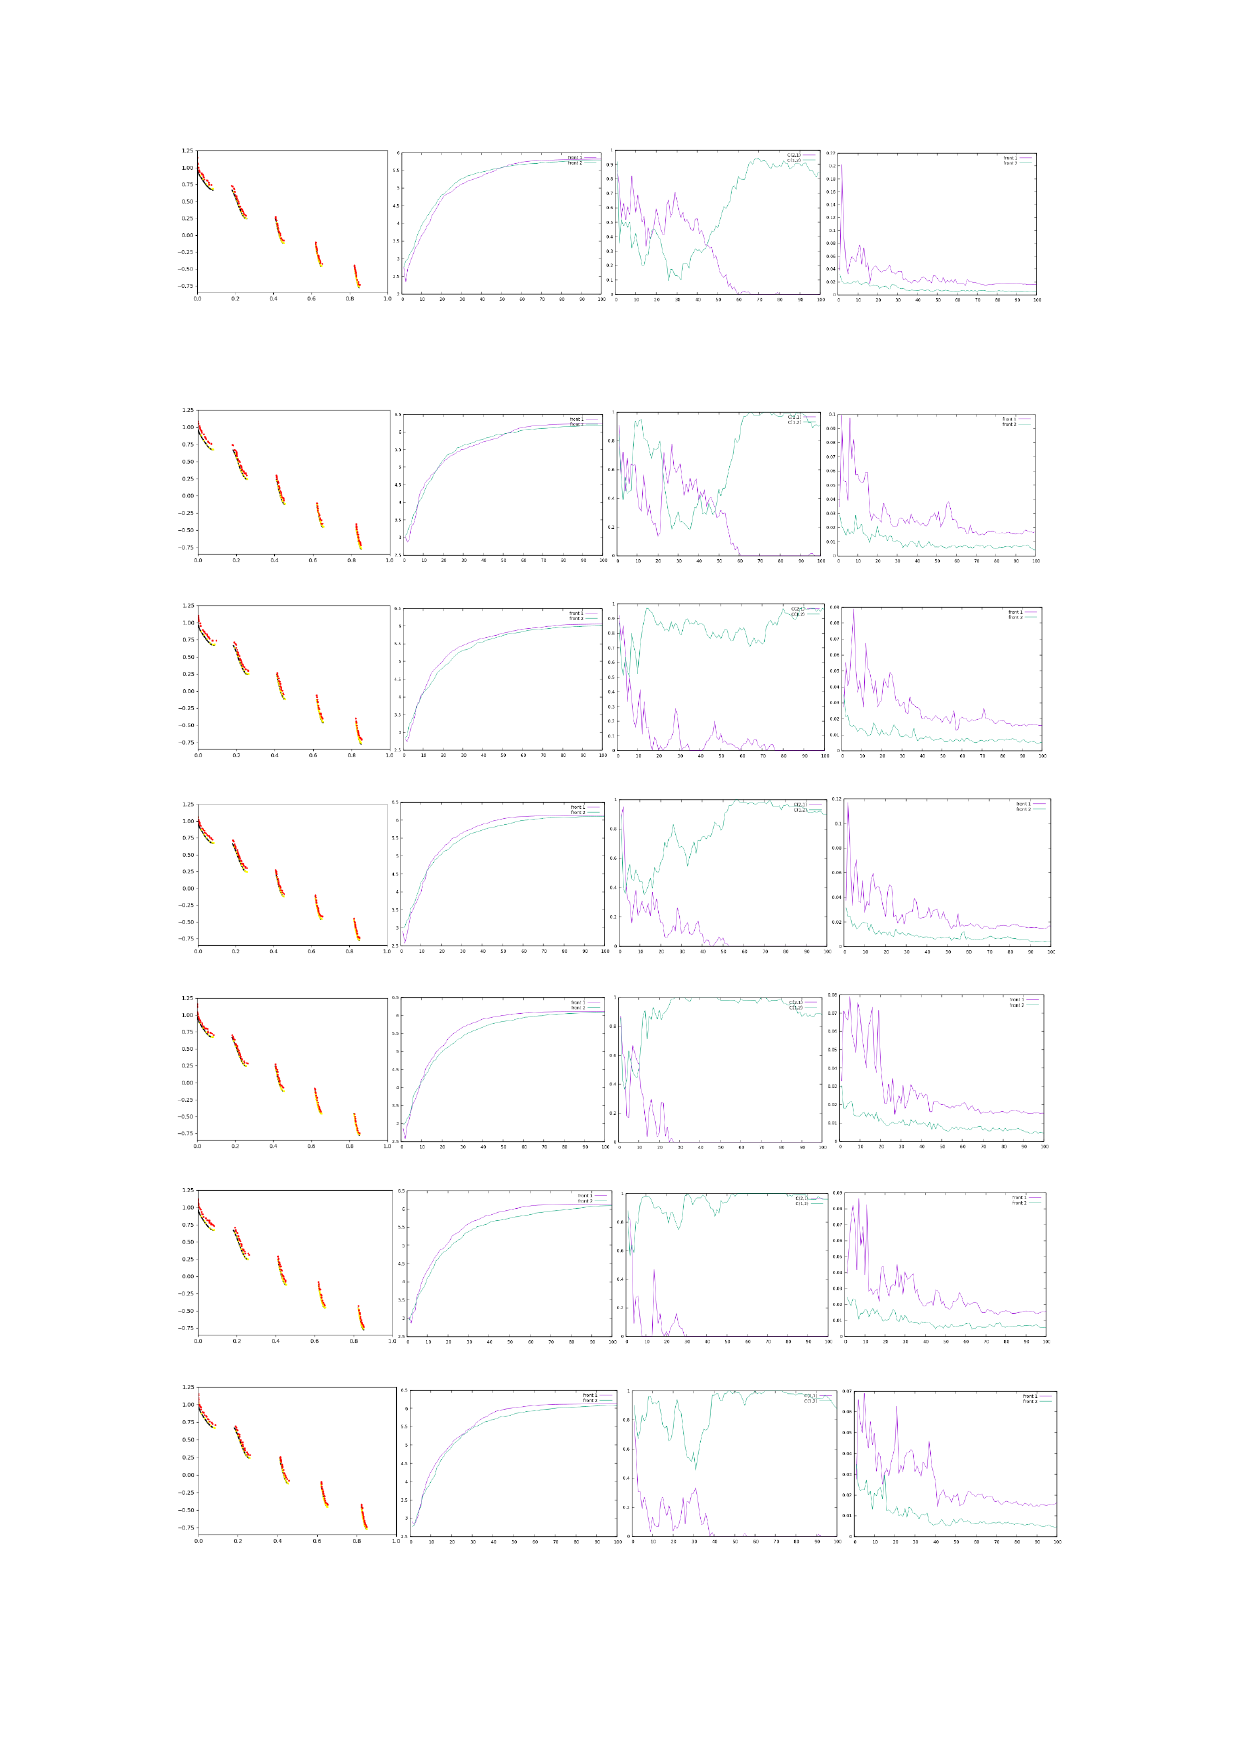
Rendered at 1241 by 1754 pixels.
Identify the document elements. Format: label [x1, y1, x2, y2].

picture [177, 1187, 1050, 1344]
picture [177, 796, 1055, 954]
picture [177, 1382, 1062, 1544]
picture [177, 992, 1049, 1149]
picture [177, 147, 1042, 302]
picture [177, 601, 1047, 758]
picture [177, 408, 1040, 563]
